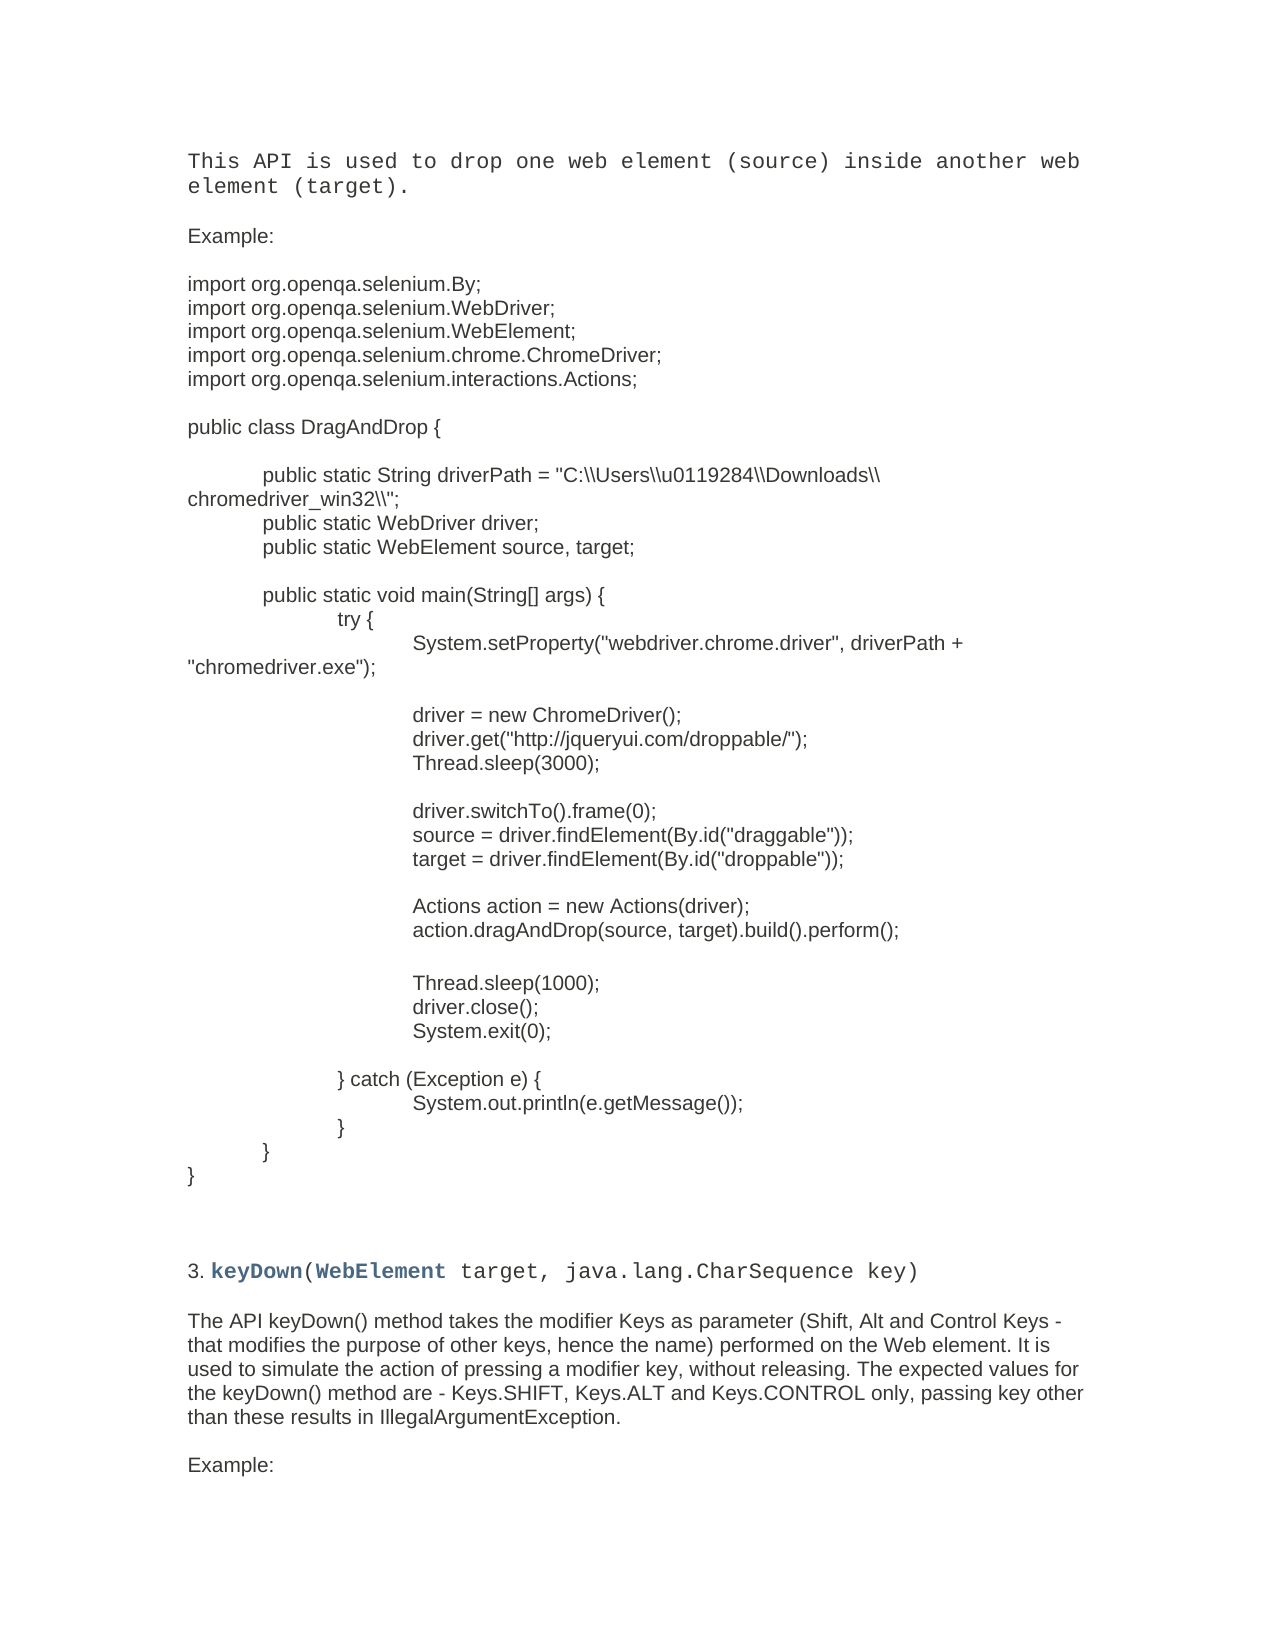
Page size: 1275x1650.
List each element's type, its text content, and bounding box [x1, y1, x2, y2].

text import org.openqa.selenium.chrome.ChromeDriver; [187, 343, 1087, 367]
text Actions action = new Actions(driver); [187, 894, 1087, 918]
text driver.get("http://jqueryui.com/droppable/"); [187, 727, 1087, 751]
text target = driver.findElement(By.id("droppable")); [187, 846, 1087, 870]
text } catch (Exception e) { [187, 1067, 1087, 1091]
text System.setProperty("webdriver.chrome.driver", driverPath + "chromedriver.exe"); [187, 631, 1087, 679]
text } [187, 1115, 1087, 1139]
text } [187, 1163, 1087, 1187]
text import org.openqa.selenium.WebElement; [187, 319, 1087, 343]
text public static void main(String[] args) { [187, 583, 1087, 607]
text driver.switchTo().frame(0); [187, 798, 1087, 822]
text public static WebElement source, target; [187, 535, 1087, 559]
text System.exit(0); [187, 1019, 1087, 1043]
text Thread.sleep(1000); [187, 971, 1087, 995]
text public static String driverPath = "C:\\Users\\u0119284\\Downloads\\chromedriver_win32\\"; [187, 463, 1087, 511]
text Example: [187, 223, 1087, 247]
text The API keyDown() method takes the modifier Keys as parameter (Shift, Alt and Control Keys - that modifies the purpose of other keys, hence the name) performed on the Web element. It is used to simulate the action of pressing a modifier key, without releasing. The expected values for the keyDown() method are - Keys.SHIFT, Keys.ALT and Keys.CONTROL only, passing key other than these results in IllegalArgumentException. [187, 1309, 1087, 1428]
text driver.close(); [187, 995, 1087, 1019]
text } [187, 1139, 1087, 1163]
text try { [187, 607, 1087, 631]
text driver = new ChromeDriver(); [187, 703, 1087, 727]
text Example: [187, 1452, 1087, 1476]
text System.out.println(e.getMessage()); [187, 1091, 1087, 1115]
text This API is used to drop one web element (source) inside another web element (target). [187, 150, 1087, 199]
text source = driver.findElement(By.id("draggable")); [187, 822, 1087, 846]
text public static WebDriver driver; [187, 511, 1087, 535]
text import org.openqa.selenium.interactions.Actions; [187, 367, 1087, 391]
text action.dragAndDrop(source, target).build().perform(); [187, 918, 1087, 942]
text Thread.sleep(3000); [187, 751, 1087, 774]
text import org.openqa.selenium.WebDriver; [187, 295, 1087, 319]
text 3. keyDown(WebElement target, java.lang.CharSequence key) [187, 1258, 1087, 1285]
text public class DragAndDrop { [187, 415, 1087, 439]
text import org.openqa.selenium.By; [187, 271, 1087, 295]
